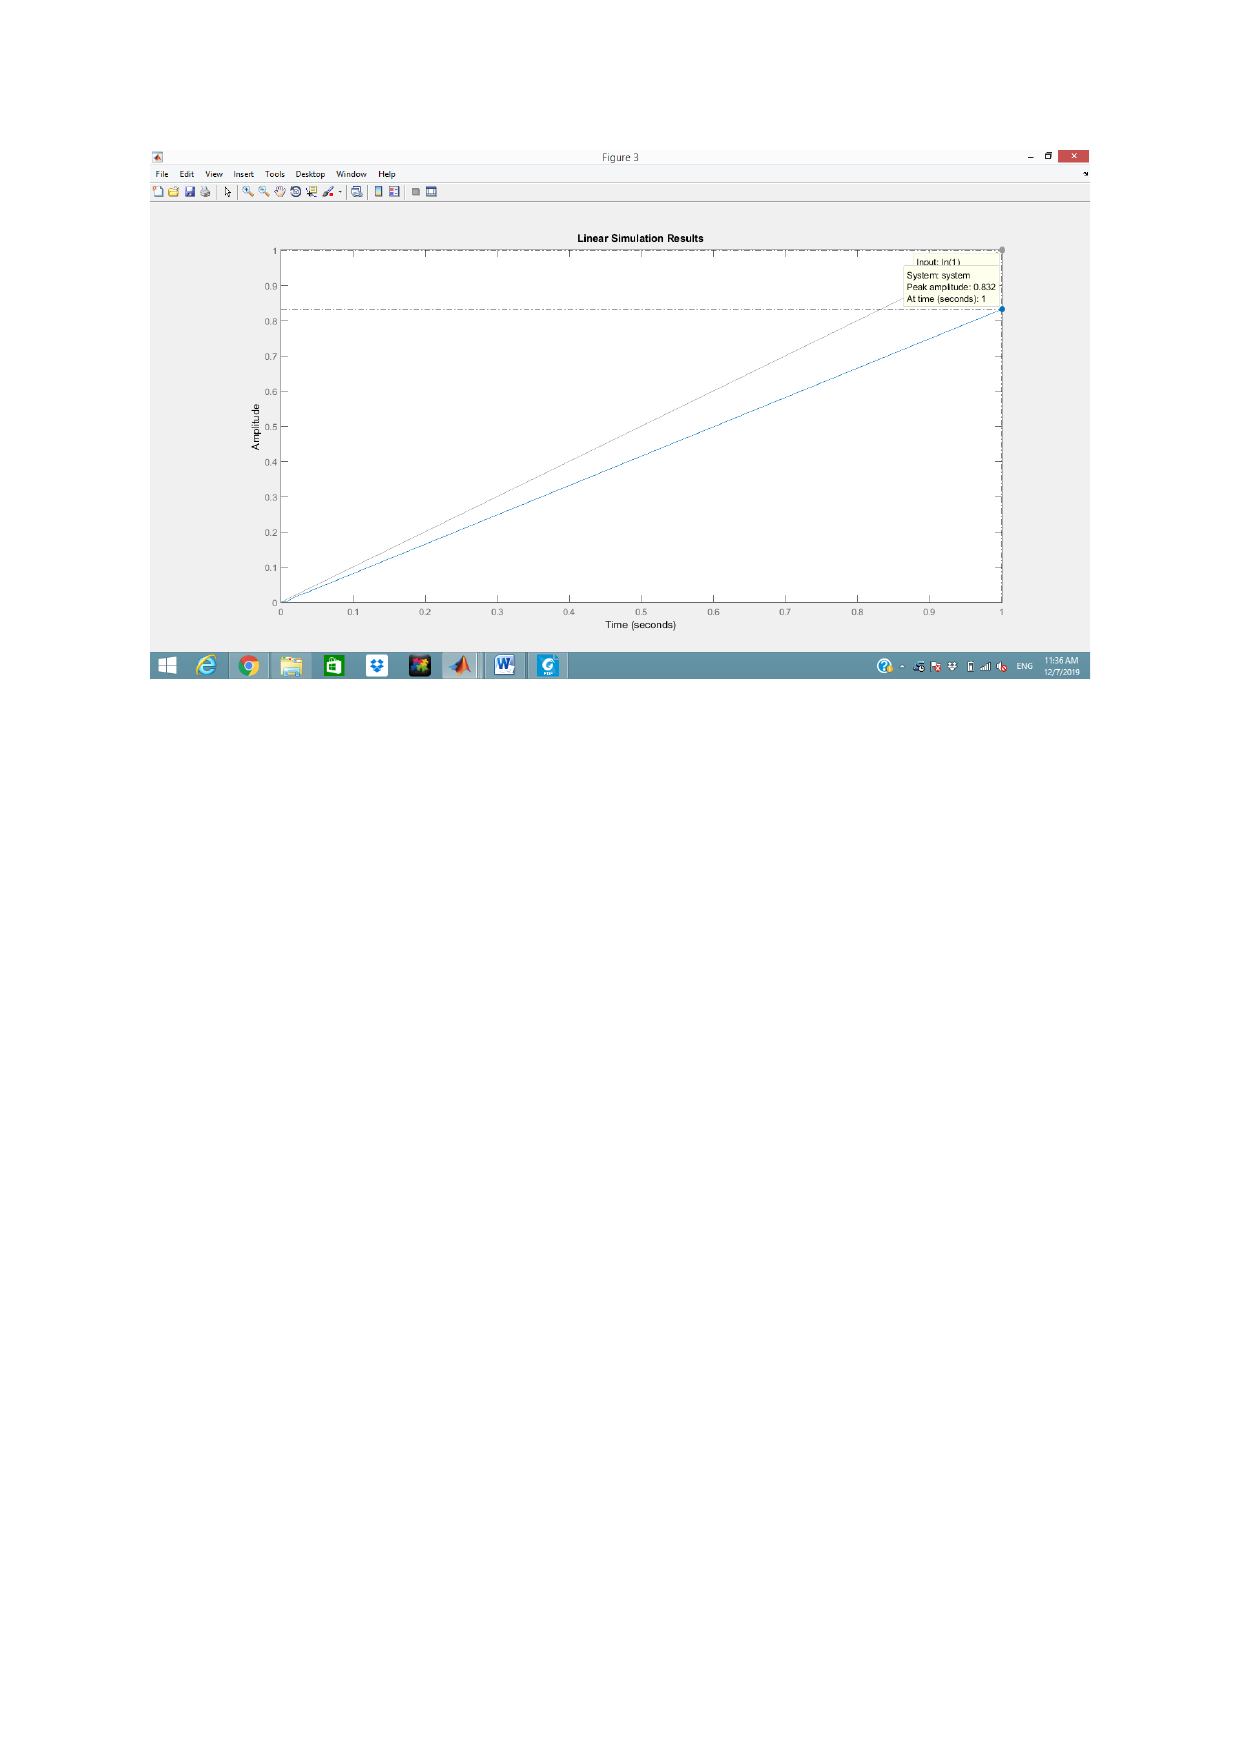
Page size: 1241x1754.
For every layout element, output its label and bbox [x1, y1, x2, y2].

picture [150, 150, 1091, 679]
